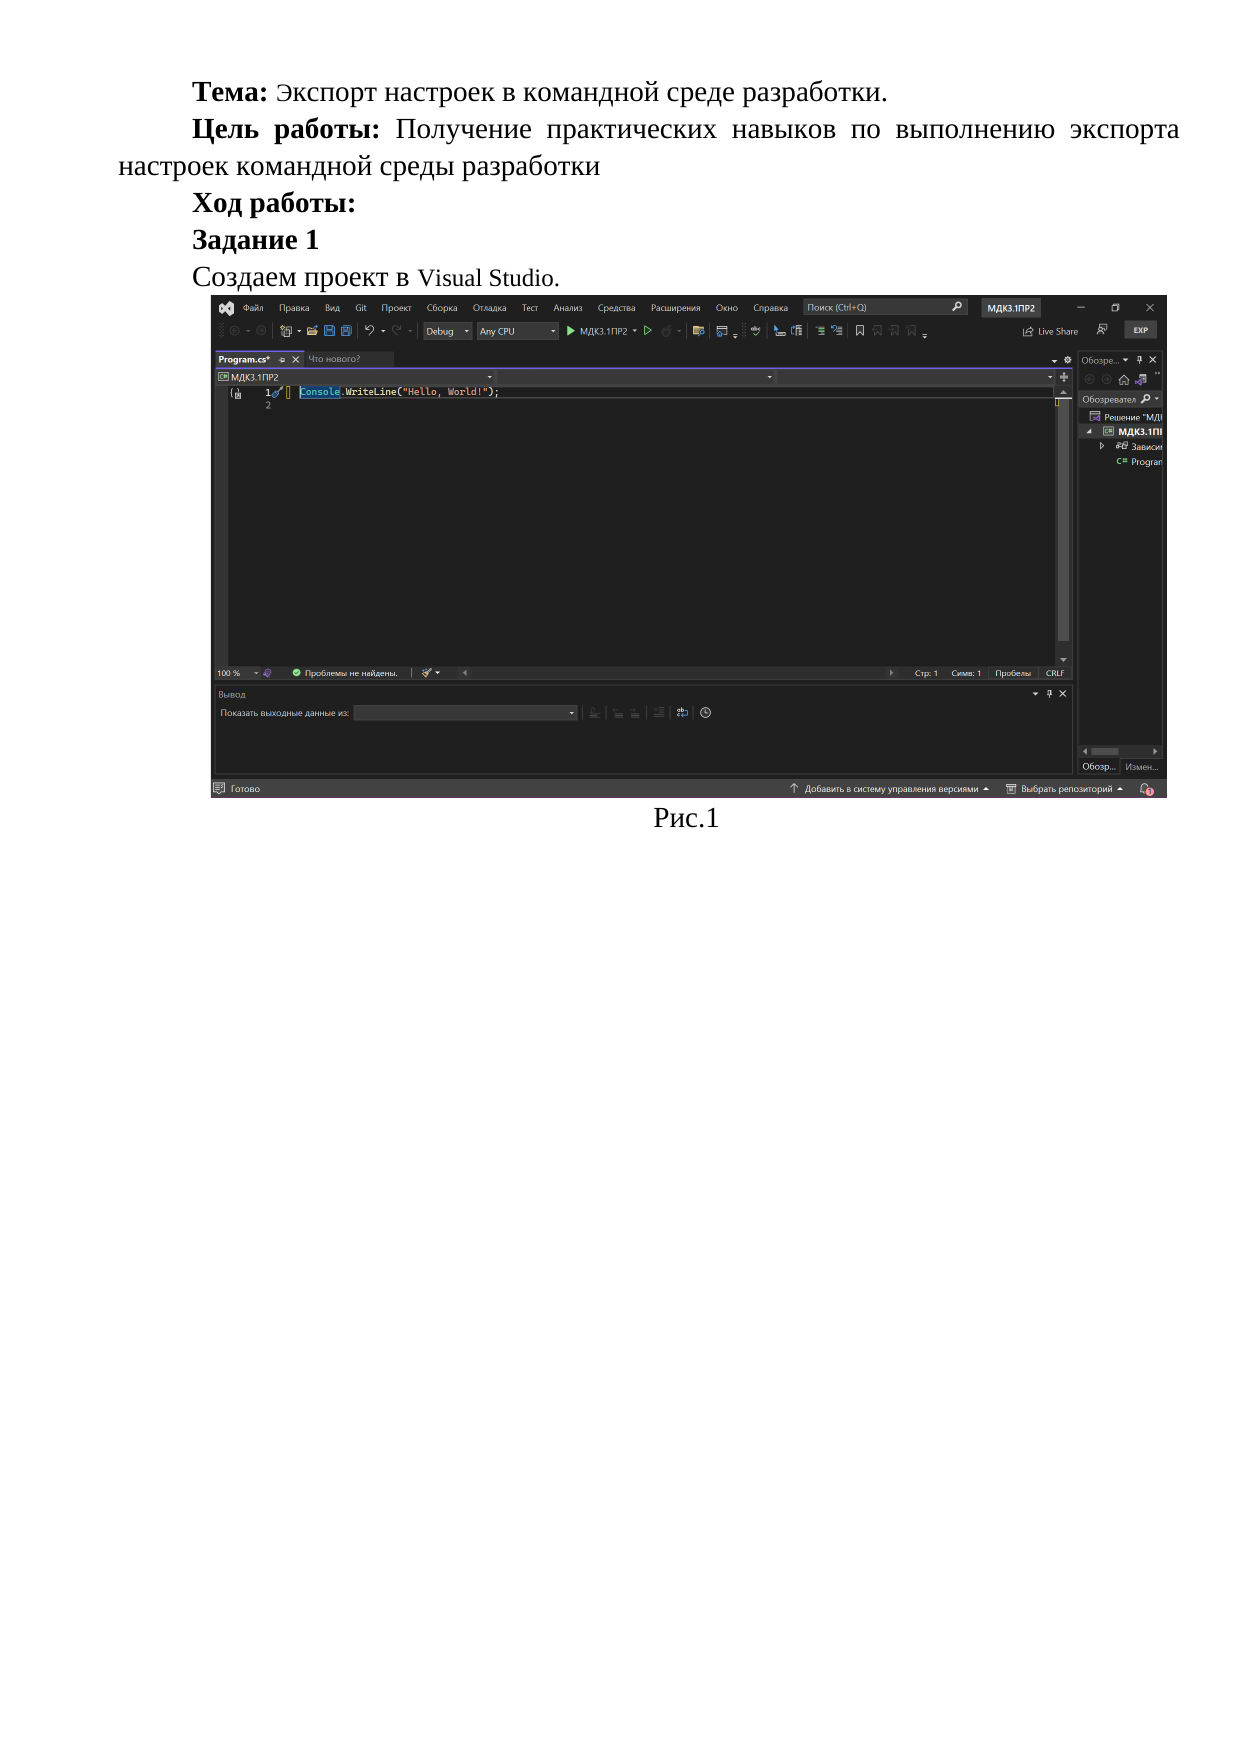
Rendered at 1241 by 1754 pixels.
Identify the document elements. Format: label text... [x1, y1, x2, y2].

text Цель работы: Получение практических навыков по выполнению экспорта настроек командной среды разработки [118, 111, 1181, 182]
text Ход работы: [118, 185, 1181, 218]
text Рис.1 [118, 800, 1181, 834]
text Создаем проект в Visual Studio. [118, 259, 1181, 292]
picture [210, 295, 1167, 798]
text Тема: Экспорт настроек в командной среде разработки. [118, 74, 1181, 108]
text Задание 1 [118, 222, 1181, 255]
